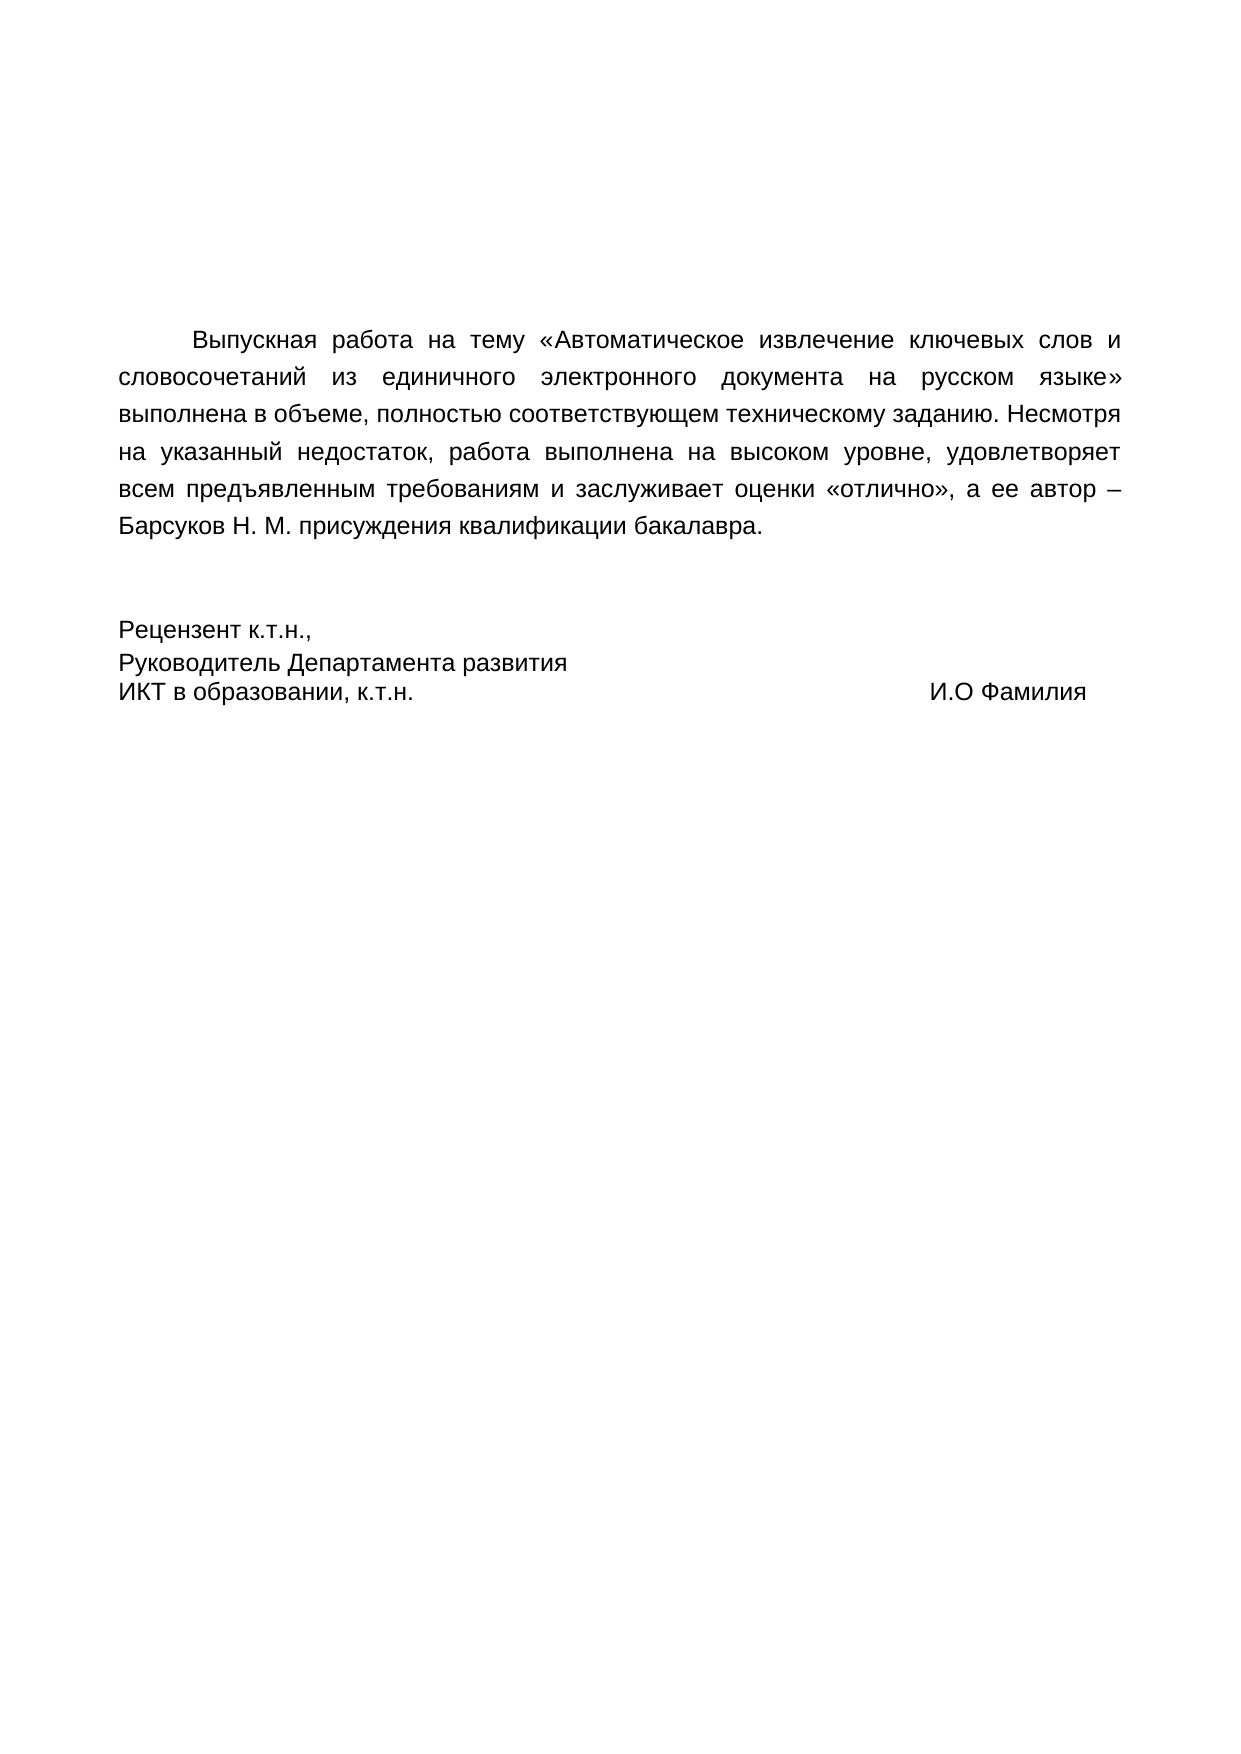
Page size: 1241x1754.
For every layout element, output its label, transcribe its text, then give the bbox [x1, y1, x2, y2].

text Выпускная работа на тему «Автоматическое извлечение ключевых слов и словосочетаний из единичного электронного документа на русском языке» выполнена в объеме, полностью соответствующем техническому заданию. Несмотря на указанный недостаток, работа выполнена на высоком уровне, удовлетворяет всем предъявленным требованиям и заслуживает оценки «отлично», а ее автор – Барсуков Н. М. присуждения квалификации бакалавра. [118, 325, 1122, 540]
text Рецензент к.т.н., [118, 615, 1122, 643]
text Руководитель Департамента развития ИКТ в образовании, к.т.н. И.О Фамилия [118, 648, 1122, 705]
